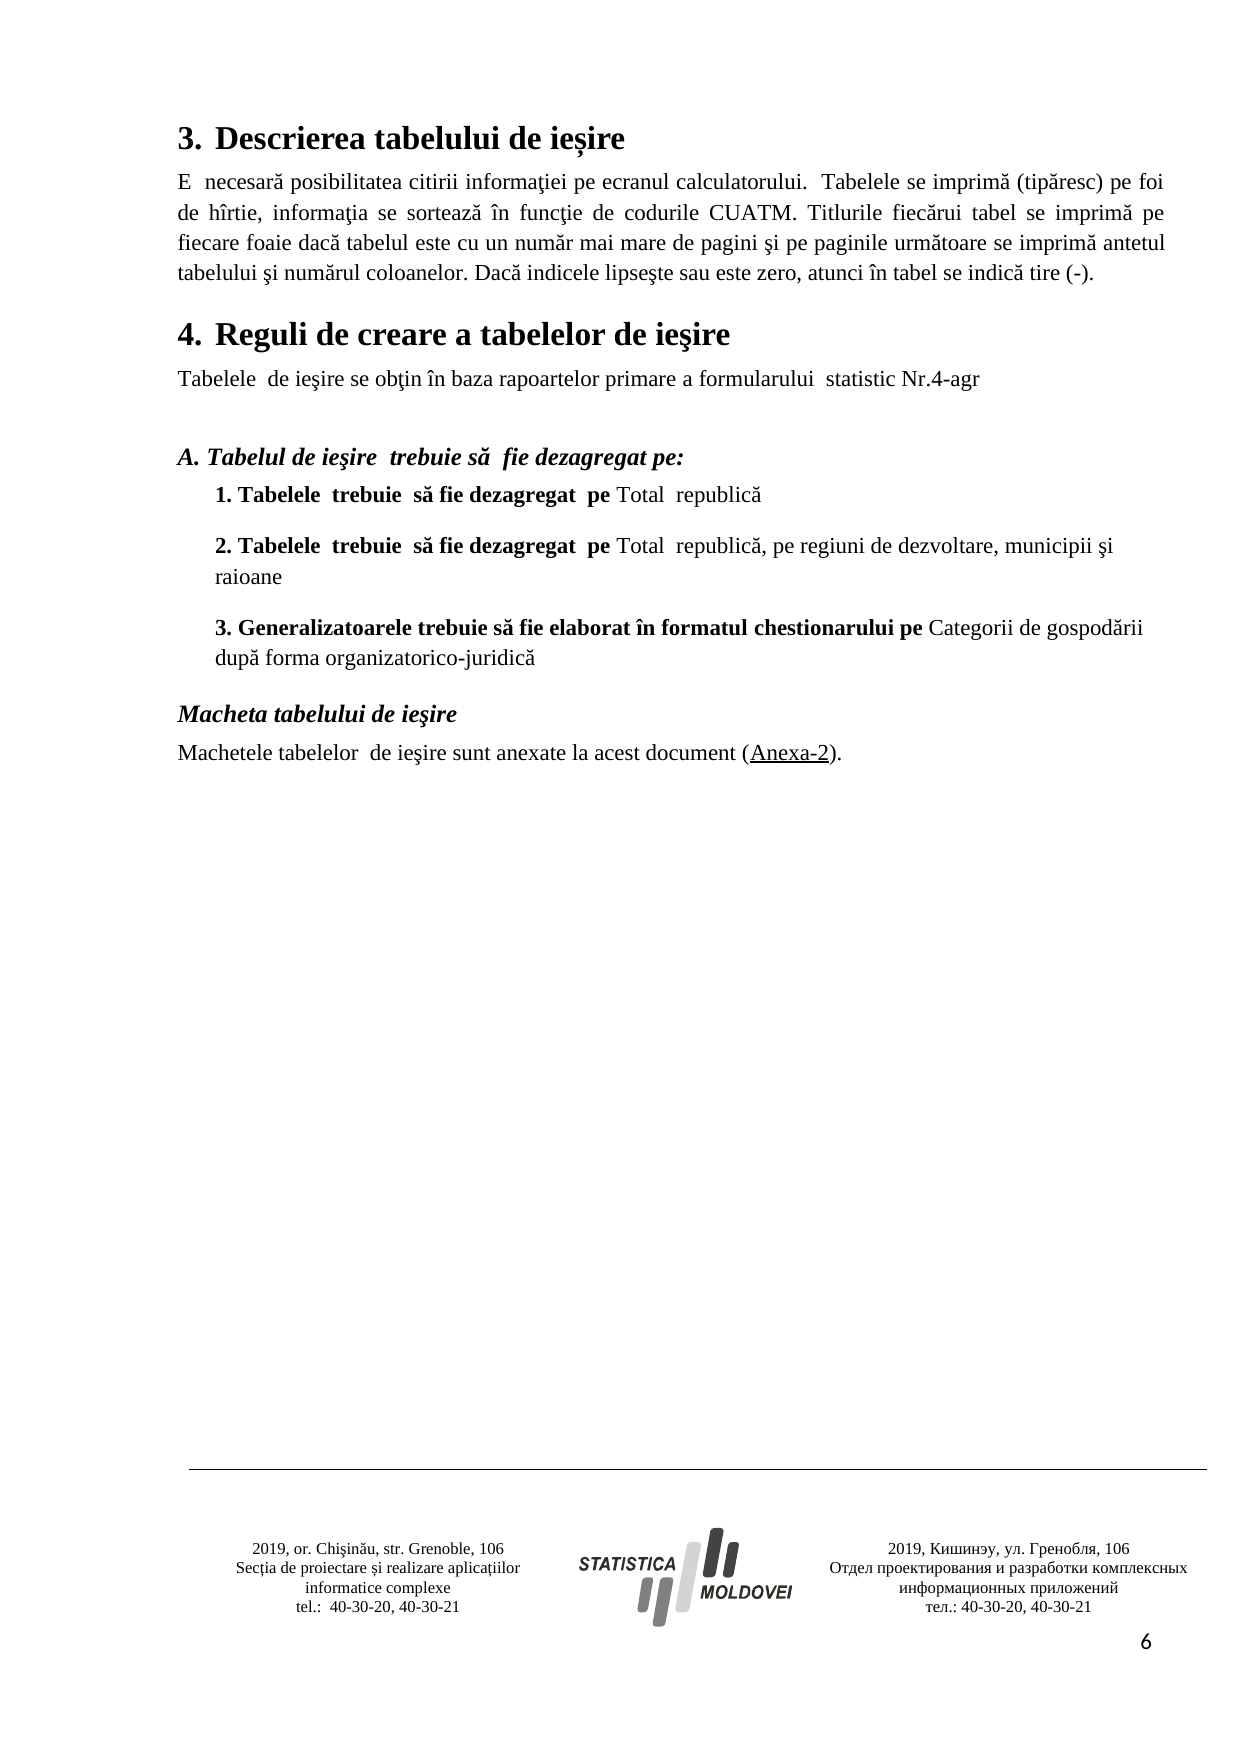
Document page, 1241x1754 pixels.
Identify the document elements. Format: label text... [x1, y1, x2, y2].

subtitle Macheta tabelului de ieşire [177, 699, 1152, 728]
subtitle A. Tabelul de ieşire trebuie să fie dezagregat pe: [177, 442, 1152, 471]
subtitle Descrierea tabelului de ieșire [177, 118, 1152, 156]
subtitle Reguli de creare a tabelelor de ieşire [177, 314, 1152, 353]
text E necesară posibilitatea citirii informaţiei pe ecranul calculatorului. Tabelele se imprimă (tipăresc) pe foi de hîrtie, informaţia se sortează în funcţie de codurile CUATM. Titlurile fiecărui tabel se imprimă pe fiecare foaie dacă tabelul este cu un număr mai mare de pagini şi pe paginile următoare se imprimă antetul tabelului şi numărul coloanelor. Dacă indicele lipseşte sau este zero, atunci în tabel se indică tire (-). [177, 168, 1167, 285]
text Tabelele de ieşire se obţin în baza rapoartelor primare a formularului statistic Nr.4-agr [177, 364, 1152, 391]
text 1. Tabelele trebuie să fie dezagregat pe Total republică [215, 482, 1152, 508]
text 3. Generalizatoarele trebuie să fie elaborat în formatul chestionarului pe Categorii de gospodării după forma organizatorico-juridică [215, 614, 1152, 670]
text 2. Tabelele trebuie să fie dezagregat pe Total republică, pe regiuni de dezvoltare, municipii şi raioane [215, 533, 1152, 589]
text Machetele tabelelor de ieşire sunt anexate la acest document (Anexa-2). [177, 738, 1152, 765]
